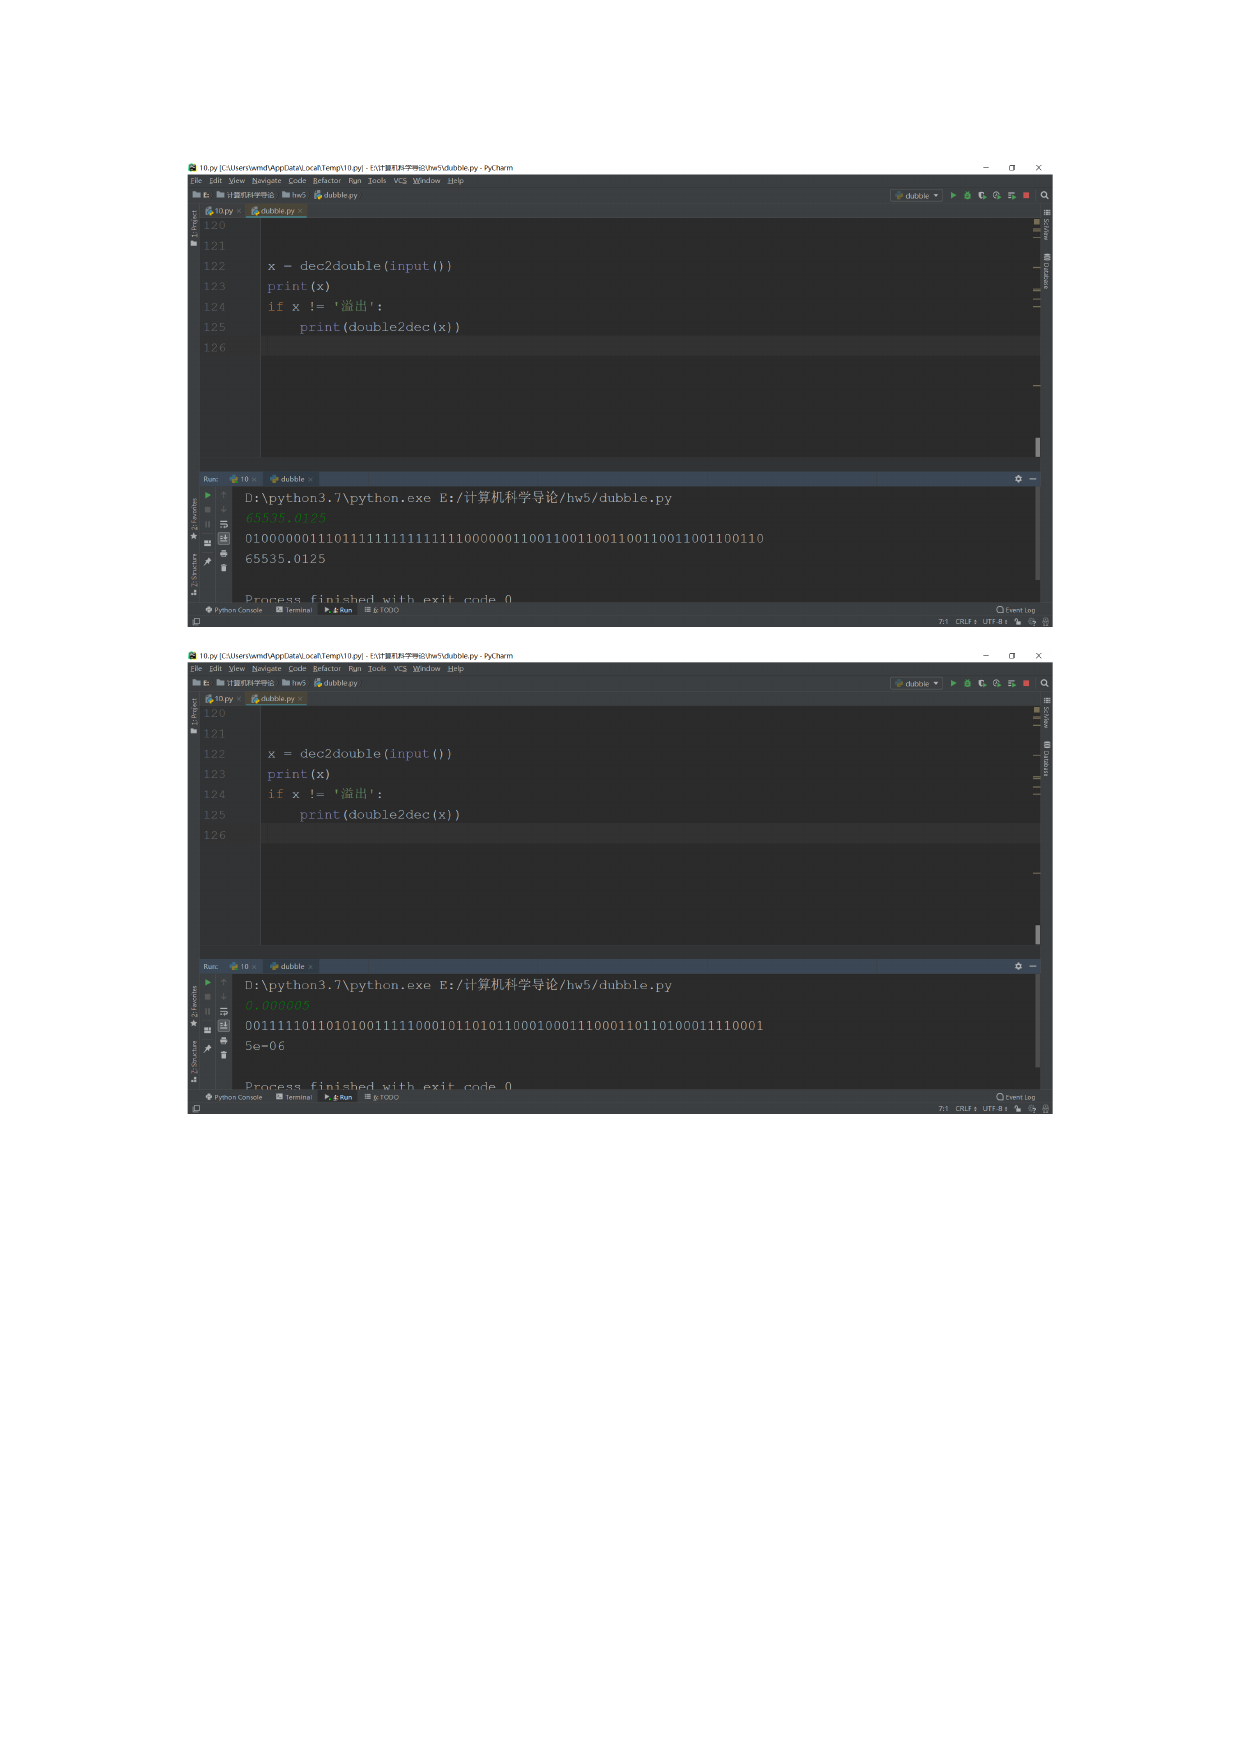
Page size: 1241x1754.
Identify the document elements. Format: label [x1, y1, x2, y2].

picture [187, 162, 1053, 627]
picture [187, 649, 1053, 1114]
